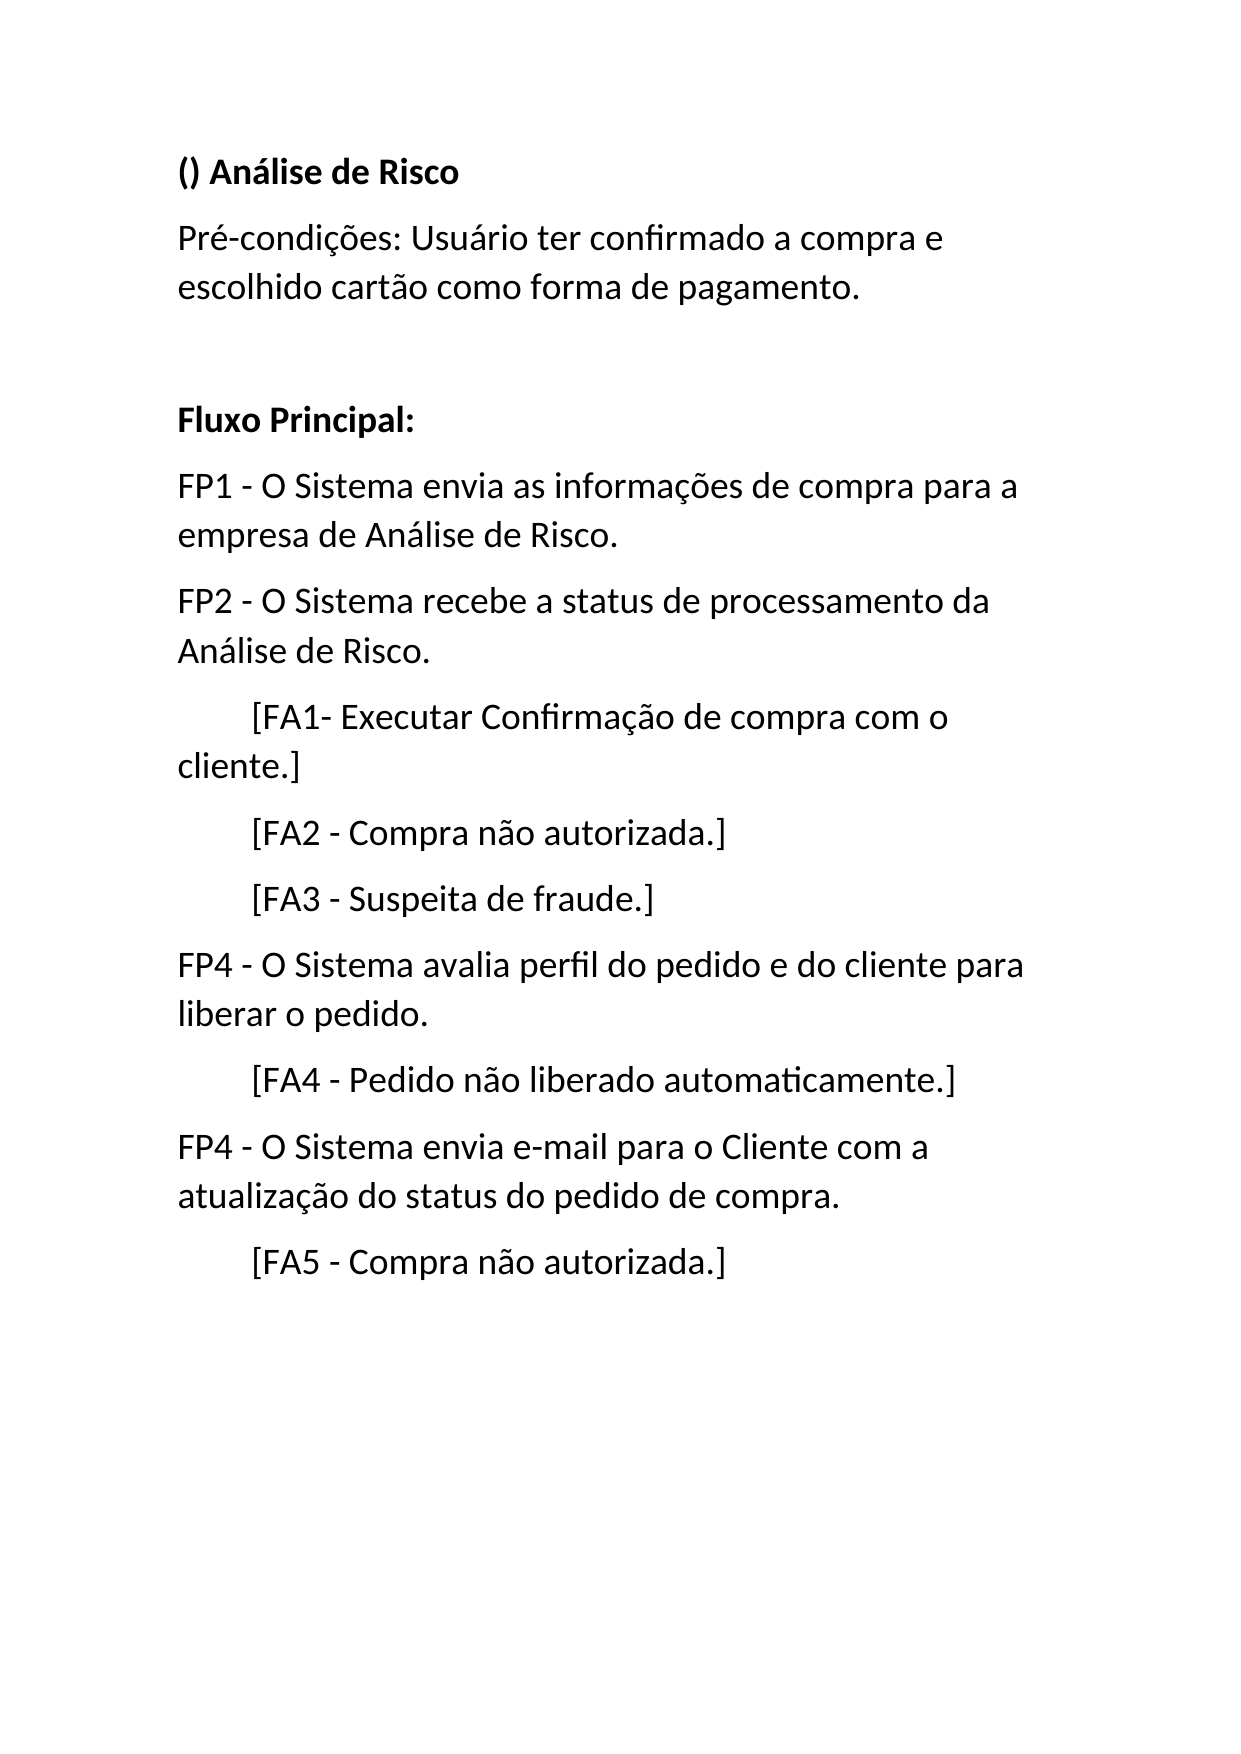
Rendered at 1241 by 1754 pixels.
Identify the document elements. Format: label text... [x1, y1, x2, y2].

text Pré-condições: Usuário ter confirmado a compra e escolhido cartão como forma de pagamento. [177, 214, 1063, 309]
text [FA5 - Compra não autorizada.] [177, 1238, 1063, 1284]
text Fluxo Principal: [177, 396, 1063, 441]
text FP4 - O Sistema envia e-mail para o Cliente com a atualização do status do pedido de compra. [177, 1123, 1063, 1218]
text FP2 - O Sistema recebe a status de processamento da Análise de Risco. [177, 577, 1063, 673]
text [FA4 - Pedido não liberado automaticamente.] [177, 1056, 1063, 1102]
text [FA2 - Compra não autorizada.] [177, 808, 1063, 854]
text FP4 - O Sistema avalia perfil do pedido e do cliente para liberar o pedido. [177, 941, 1063, 1036]
text FP1 - O Sistema envia as informações de compra para a empresa de Análise de Risco. [177, 462, 1063, 557]
text [FA3 - Suspeita de fraude.] [177, 875, 1063, 921]
text [FA1- Executar Confirmação de compra com o cliente.] [177, 693, 1063, 788]
text () Análise de Risco [177, 148, 1063, 193]
